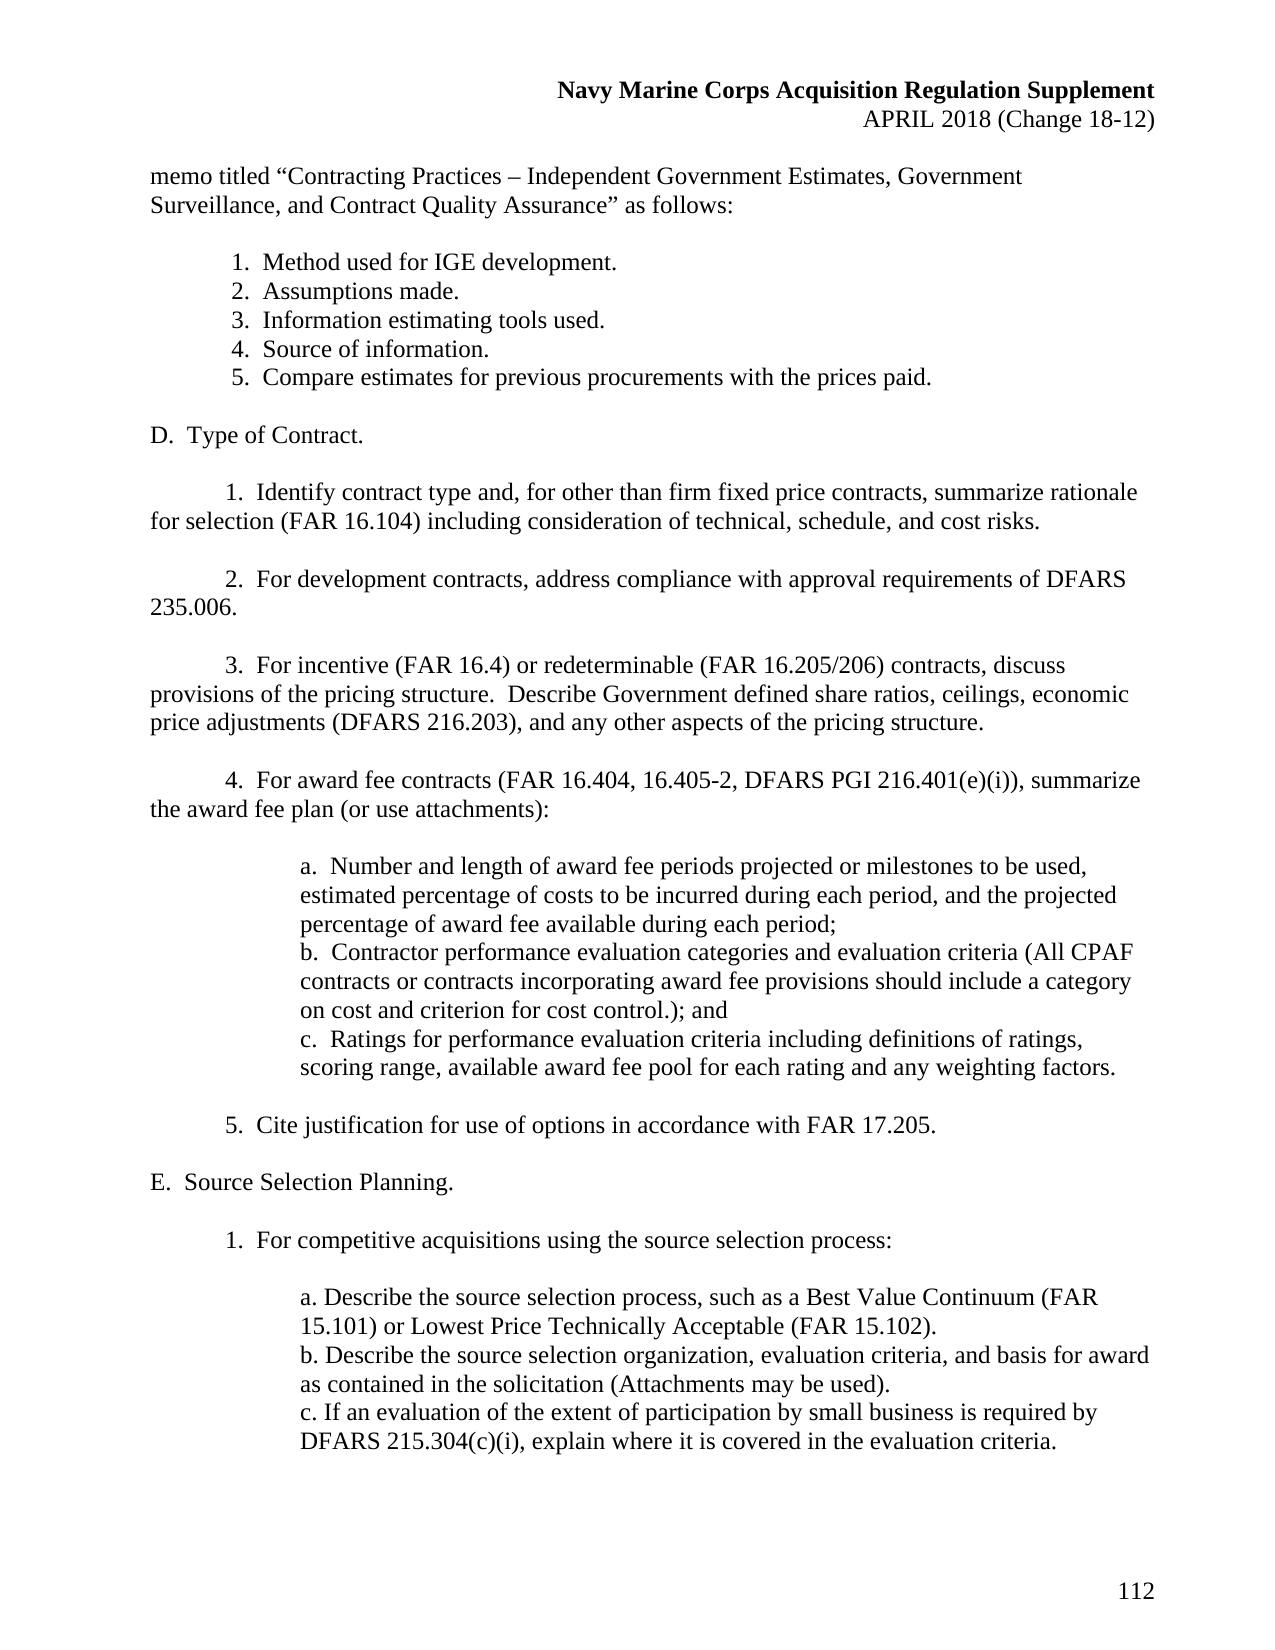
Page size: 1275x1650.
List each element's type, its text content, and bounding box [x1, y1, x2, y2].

text 1. Method used for IGE development. [150, 247, 1155, 276]
text 3. For incentive (FAR 16.4) or redeterminable (FAR 16.205/206) contracts, discuss provisions of the pricing structure. Describe Government defined share ratios, ceilings, economic price adjustments (DFARS 216.203), and any other aspects of the pricing structure. [150, 650, 1155, 736]
text memo titled “Contracting Practices – Independent Government Estimates, Government Surveillance, and Contract Quality Assurance” as follows: [150, 161, 1155, 219]
text b. Contractor performance evaluation categories and evaluation criteria (All CPAF contracts or contracts incorporating award fee provisions should include a category on cost and criterion for cost control.); and [300, 937, 1155, 1024]
text 5. Compare estimates for previous procurements with the prices paid. [150, 362, 1155, 391]
text b. Describe the source selection organization, evaluation criteria, and basis for award as contained in the solicitation (Attachments may be used). [300, 1340, 1155, 1397]
text c. If an evaluation of the extent of participation by small business is required by DFARS 215.304(c)(i), explain where it is covered in the evaluation criteria. [300, 1397, 1155, 1455]
text a. Number and length of award fee periods projected or milestones to be used, estimated percentage of costs to be incurred during each period, and the projected percentage of award fee available during each period; [300, 851, 1155, 937]
text E. Source Selection Planning. [150, 1167, 1155, 1196]
text 5. Cite justification for use of options in accordance with FAR 17.205. [150, 1110, 1155, 1139]
text 3. Information estimating tools used. [150, 305, 1155, 334]
text 4. For award fee contracts (FAR 16.404, 16.405-2, DFARS PGI 216.401(e)(i)), summarize the award fee plan (or use attachments): [150, 765, 1155, 822]
text 2. Assumptions made. [150, 276, 1155, 305]
text 4. Source of information. [150, 334, 1155, 362]
text D. Type of Contract. [150, 420, 1155, 449]
text 2. For development contracts, address compliance with approval requirements of DFARS 235.006. [150, 564, 1155, 621]
text a. Describe the source selection process, such as a Best Value Continuum (FAR 15.101) or Lowest Price Technically Acceptable (FAR 15.102). [300, 1282, 1155, 1340]
text c. Ratings for performance evaluation criteria including definitions of ratings, scoring range, available award fee pool for each rating and any weighting factors. [300, 1024, 1155, 1081]
text 1. Identify contract type and, for other than firm fixed price contracts, summarize rationale for selection (FAR 16.104) including consideration of technical, schedule, and cost risks. [150, 477, 1155, 535]
text 1. For competitive acquisitions using the source selection process: [150, 1225, 1155, 1254]
